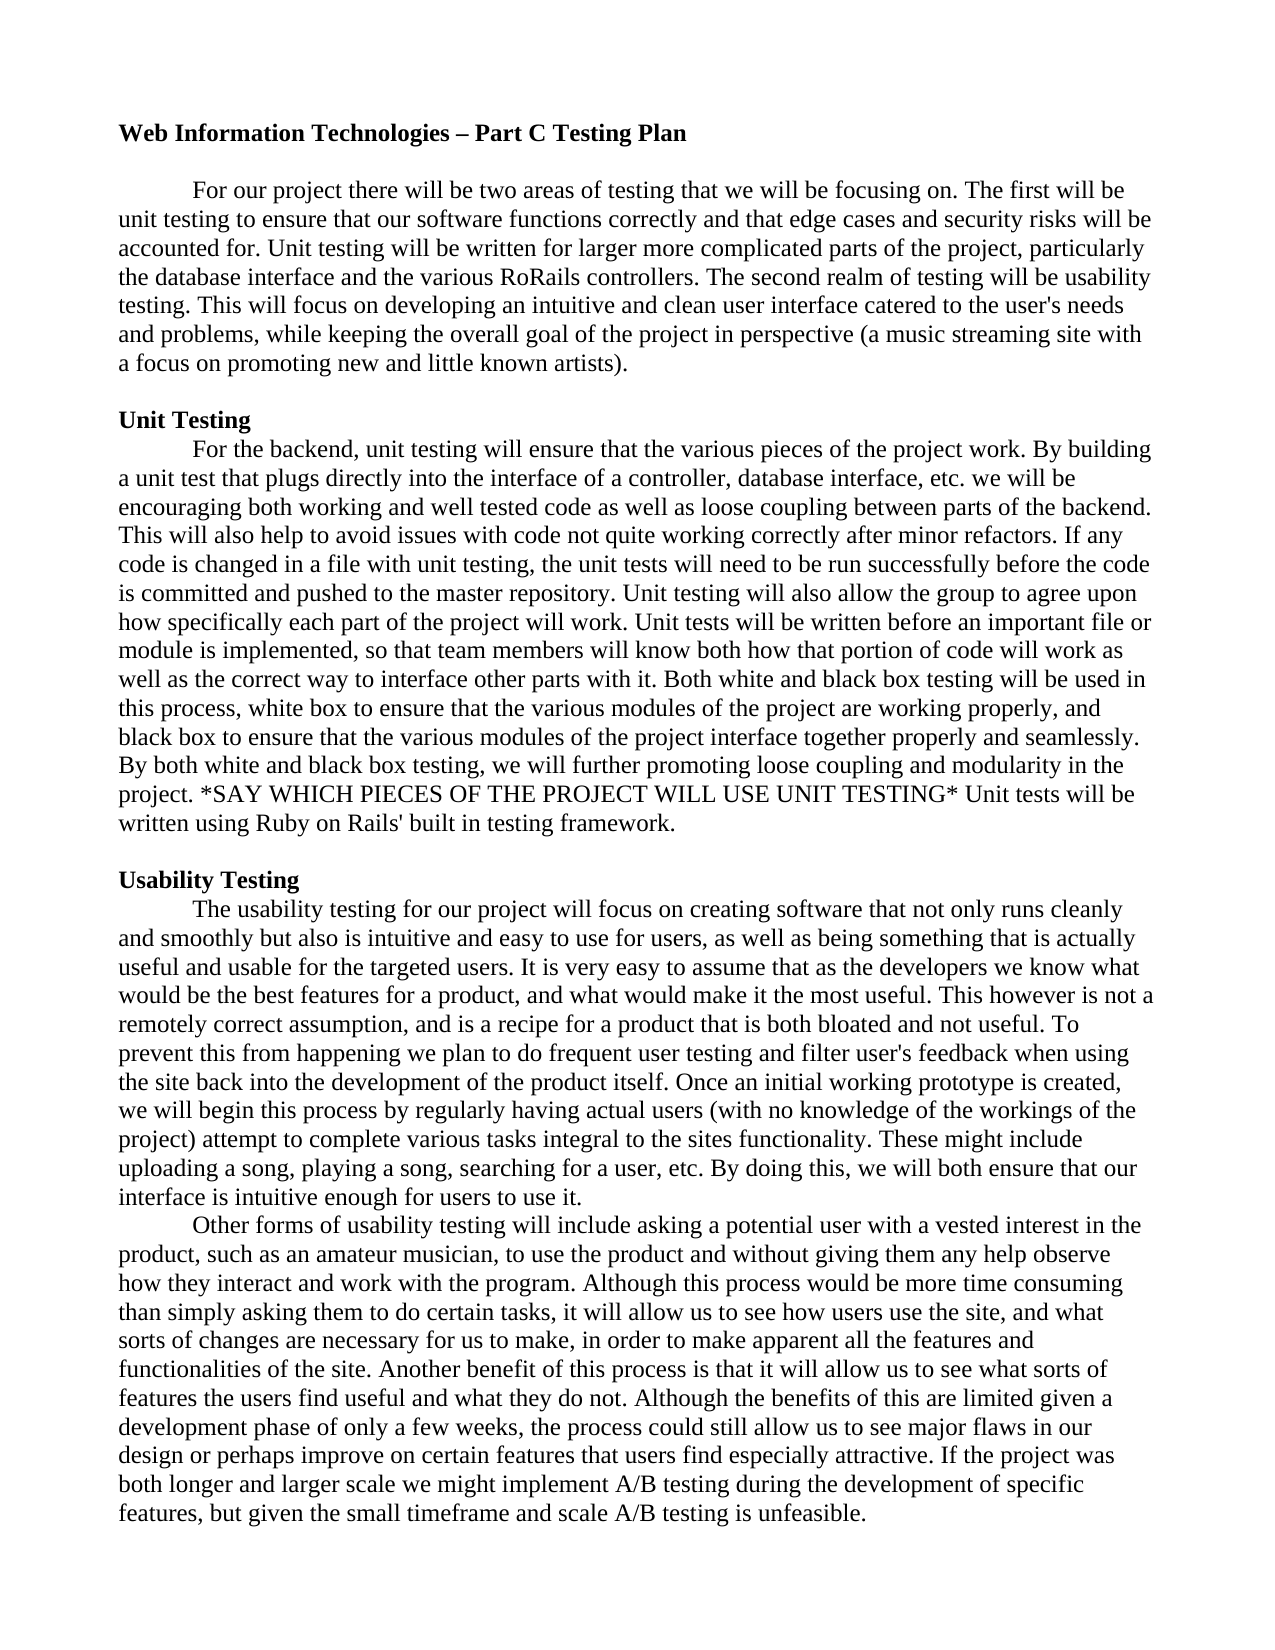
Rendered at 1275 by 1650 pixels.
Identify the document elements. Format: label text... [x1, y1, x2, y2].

text For our project there will be two areas of testing that we will be focusing on. The first will be unit testing to ensure that our software functions correctly and that edge cases and security risks will be accounted for. Unit testing will be written for larger more complicated parts of the project, particularly the database interface and the various RoRails controllers. The second realm of testing will be usability testing. This will focus on developing an intuitive and clean user interface catered to the user's needs and problems, while keeping the overall goal of the project in perspective (a music streaming site with a focus on promoting new and little known artists). [118, 176, 1157, 377]
text Other forms of usability testing will include asking a potential user with a vested interest in the product, such as an amateur musician, to use the product and without giving them any help observe how they interact and work with the program. Although this process would be more time consuming than simply asking them to do certain tasks, it will allow us to see how users use the site, and what sorts of changes are necessary for us to make, in order to make apparent all the features and functionalities of the site. Another benefit of this process is that it will allow us to see what sorts of features the users find useful and what they do not. Although the benefits of this are limited given a development phase of only a few weeks, the process could still allow us to see major flaws in our design or perhaps improve on certain features that users find especially attractive. If the project was both longer and larger scale we might implement A/B testing during the development of specific features, but given the small timeframe and scale A/B testing is unfeasible. [118, 1211, 1157, 1527]
text Web Information Technologies – Part C Testing Plan [118, 118, 1157, 147]
text For the backend, unit testing will ensure that the various pieces of the project work. By building a unit test that plugs directly into the interface of a controller, database interface, etc. we will be encouraging both working and well tested code as well as loose coupling between parts of the backend. This will also help to avoid issues with code not quite working correctly after minor refactors. If any code is changed in a file with unit testing, the unit tests will need to be run successfully before the code is committed and pushed to the master repository. Unit testing will also allow the group to agree upon how specifically each part of the project will work. Unit tests will be written before an important file or module is implemented, so that team members will know both how that portion of code will work as well as the correct way to interface other parts with it. Both white and black box testing will be used in this process, white box to ensure that the various modules of the project are working properly, and black box to ensure that the various modules of the project interface together properly and seamlessly. By both white and black box testing, we will further promoting loose coupling and modularity in the project. *SAY WHICH PIECES OF THE PROJECT WILL USE UNIT TESTING* Unit tests will be written using Ruby on Rails' built in testing framework. [118, 434, 1157, 837]
text The usability testing for our project will focus on creating software that not only runs cleanly and smoothly but also is intuitive and easy to use for users, as well as being something that is actually useful and usable for the targeted users. It is very easy to assume that as the developers we know what would be the best features for a product, and what would make it the most useful. This however is not a remotely correct assumption, and is a recipe for a product that is both bloated and not useful. To prevent this from happening we plan to do frequent user testing and filter user's feedback when using the site back into the development of the product itself. Once an initial working prototype is created, we will begin this process by regularly having actual users (with no knowledge of the workings of the project) attempt to complete various tasks integral to the sites functionality. These might include uploading a song, playing a song, searching for a user, etc. By doing this, we will both ensure that our interface is intuitive enough for users to use it. [118, 894, 1157, 1211]
text Unit Testing [118, 406, 1157, 434]
text Usability Testing [118, 866, 1157, 894]
